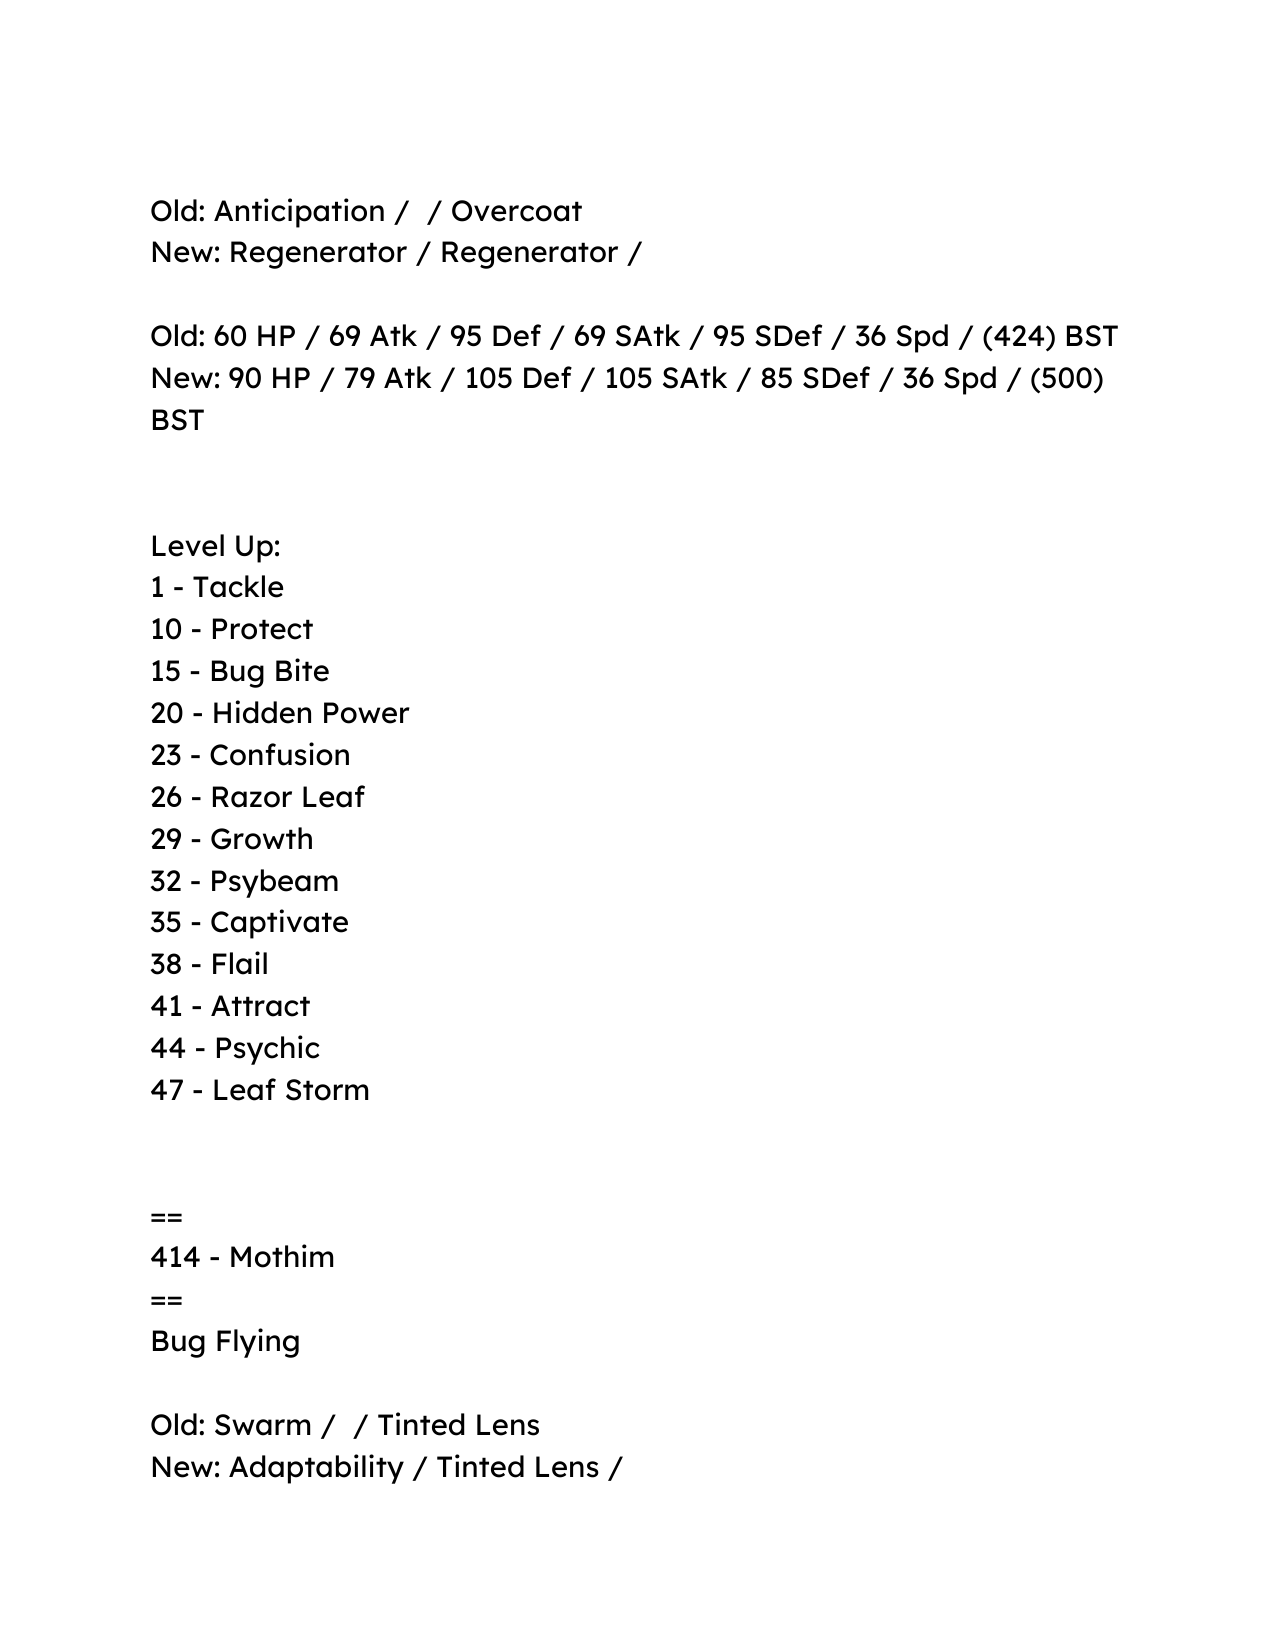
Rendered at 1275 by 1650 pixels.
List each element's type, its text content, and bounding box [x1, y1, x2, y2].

text 44 - Psychic [150, 1029, 1125, 1066]
text 20 - Hidden Power [150, 694, 1125, 731]
text New: 90 HP / 79 Atk / 105 Def / 105 SAtk / 85 SDef / 36 Spd / (500) BST [150, 359, 1125, 438]
text Old: 60 HP / 69 Atk / 95 Def / 69 SAtk / 95 SDef / 36 Spd / (424) BST [150, 317, 1125, 354]
text Bug Flying [150, 1322, 1125, 1359]
text 38 - Flail [150, 946, 1125, 982]
text Old: Swarm / / Tinted Lens [150, 1406, 1125, 1443]
text 29 - Growth [150, 820, 1125, 856]
text 1 - Tackle [150, 569, 1125, 605]
text 15 - Bug Bite [150, 652, 1125, 689]
text == [150, 1197, 1125, 1233]
text 47 - Leaf Storm [150, 1071, 1125, 1108]
text 10 - Protect [150, 611, 1125, 647]
text == [150, 1281, 1125, 1317]
text 41 - Attract [150, 987, 1125, 1024]
text Level Up: [150, 527, 1125, 563]
text 414 - Mothim [150, 1239, 1125, 1275]
text New: Adaptability / Tinted Lens / [150, 1448, 1125, 1484]
text 26 - Razor Leaf [150, 778, 1125, 814]
text New: Regenerator / Regenerator / [150, 234, 1125, 270]
text Old: Anticipation / / Overcoat [150, 192, 1125, 228]
text 23 - Confusion [150, 736, 1125, 773]
text 32 - Psybeam [150, 862, 1125, 898]
text 35 - Captivate [150, 904, 1125, 940]
